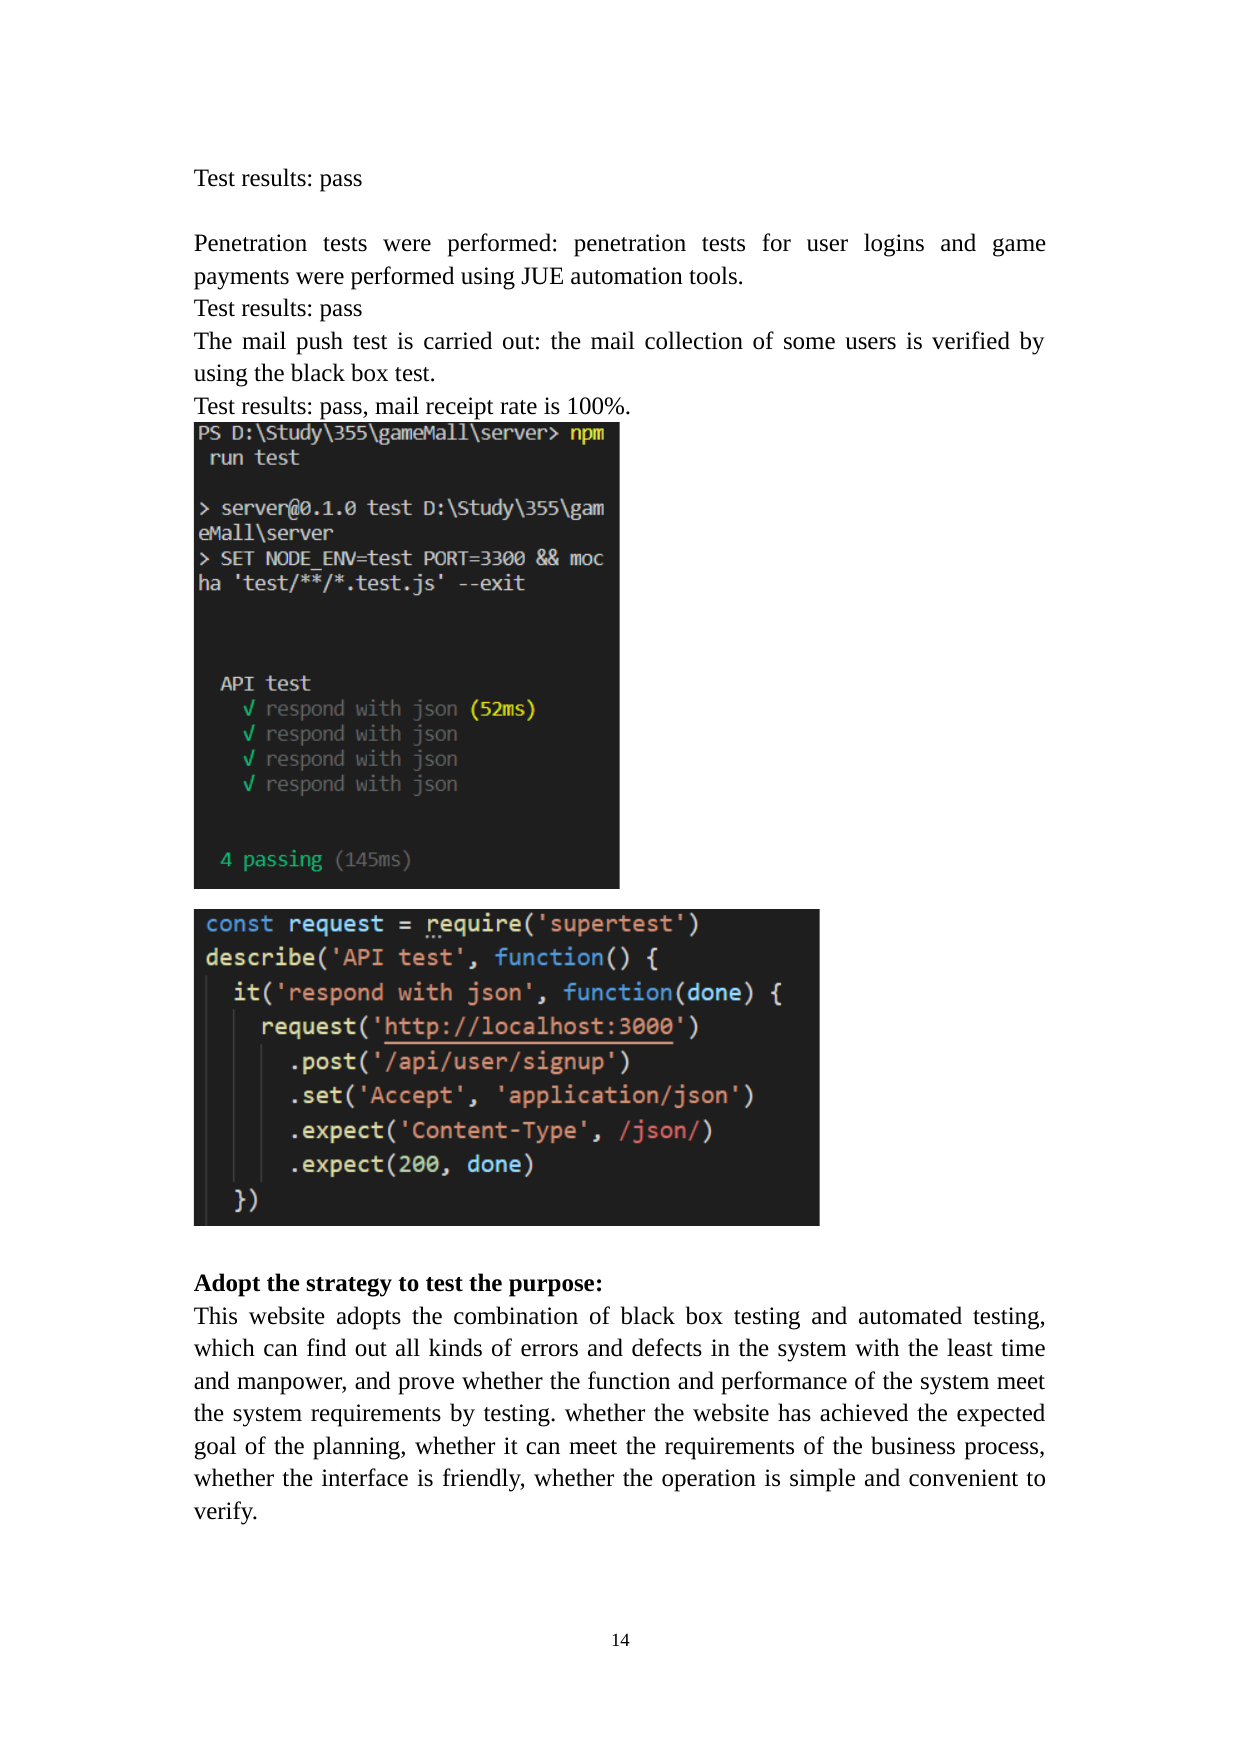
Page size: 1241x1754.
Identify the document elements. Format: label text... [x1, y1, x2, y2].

text Adopt the strategy to test the purpose: [187, 1267, 1053, 1299]
text Penetration tests were performed: penetration tests for user logins and game payments were performed using JUE automation tools. [187, 227, 1053, 292]
text Test results: pass, mail receipt rate is 100%. [187, 389, 1053, 422]
picture [187, 422, 614, 889]
picture [187, 909, 814, 1226]
text This website adopts the combination of black box testing and automated testing, which can find out all kinds of errors and defects in the system with the least time and manpower, and prove whether the function and performance of the system meet the system requirements by testing. whether the website has achieved the expected goal of the planning, whether it can meet the requirements of the business process, whether the interface is friendly, whether the operation is simple and convenient to verify. [187, 1299, 1053, 1494]
text Test results: pass [187, 162, 1053, 194]
text Test results: pass [187, 292, 1053, 324]
text The mail push test is carried out: the mail collection of some users is verified by using the black box test. [187, 324, 1053, 389]
